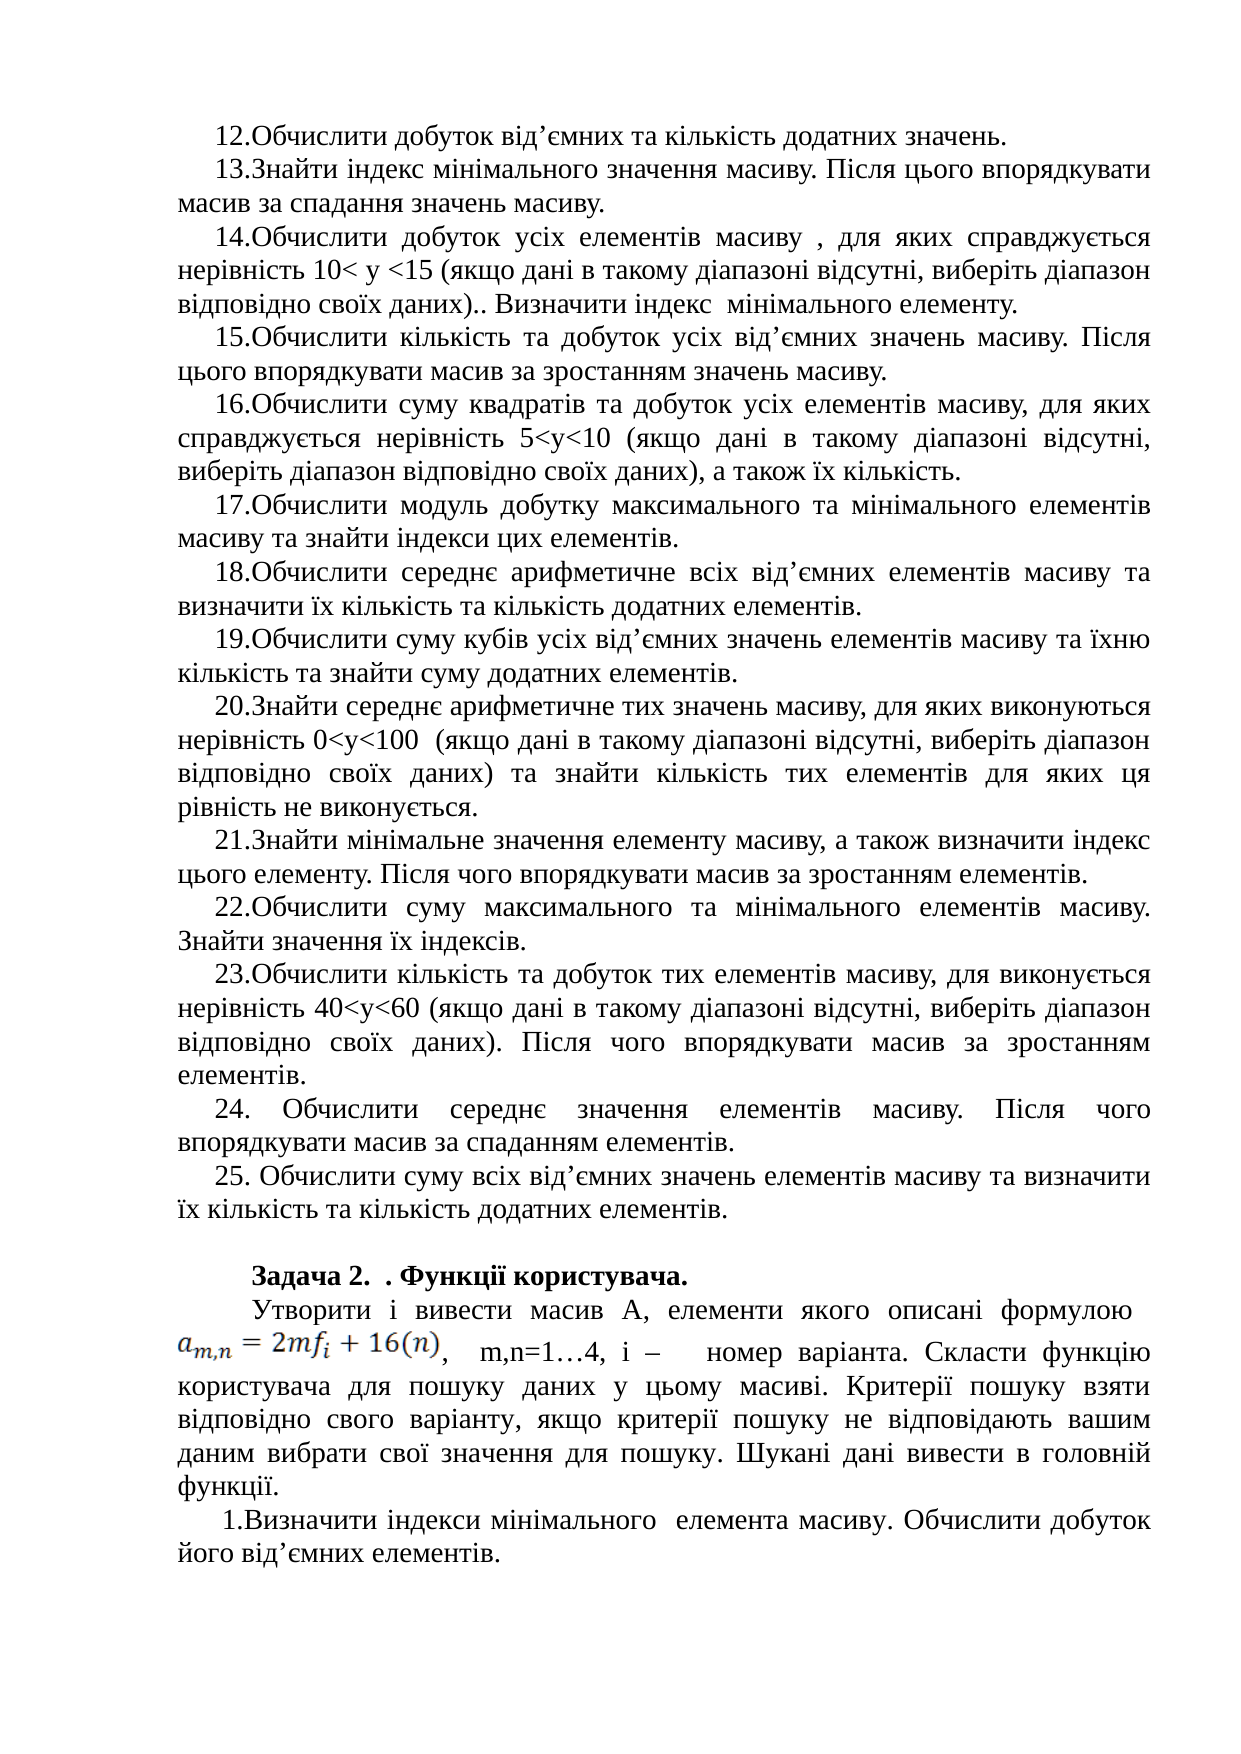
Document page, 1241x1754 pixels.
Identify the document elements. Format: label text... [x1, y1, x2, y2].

list Обчислити суму всіх від’ємних значень елементів масиву та визначити їх кількість та кількість додатних елементів. [177, 1158, 1152, 1225]
list Обчислити середнє арифметичне всіх від’ємних елементів масиву та визначити їх кількість та кількість додатних елементів. [177, 554, 1152, 621]
picture [177, 1325, 442, 1362]
list Обчислити добуток від’ємних та кількість додатних значень. [177, 118, 1152, 152]
list Обчислити кількість та добуток усіх від’ємних значень масиву. Після цього впорядкувати масив за зростанням значень масиву. [177, 319, 1152, 386]
list Обчислити кількість та добуток тих елементів масиву, для виконується нерівність 40<y<60 (якщо дані в такому діапазоні відсутні, виберіть діапазон відповідно своїх даних). Після чого впорядкувати масив за зростанням елементів. [177, 957, 1152, 1091]
list Обчислити модуль добутку максимального та мінімального елементів масиву та знайти індекси цих елементів. [177, 487, 1152, 554]
list Знайти мінімальне значення елементу масиву, а також визначити індекс цього елементу. Після чого впорядкувати масив за зростанням елементів. [177, 822, 1152, 889]
list Обчислити добуток усіх елементів масиву , для яких справджується нерівність 10< y <15 (якщо дані в такому діапазоні відсутні, виберіть діапазон відповідно своїх даних).. Визначити індекс мінімального елементу. [177, 219, 1152, 319]
list Обчислити суму кубів усіх від’ємних значень елементів масиву та їхню кількість та знайти суму додатних елементів. [177, 621, 1152, 688]
list Знайти середнє арифметичне тих значень масиву, для яких виконуються нерівність 0<y<100 (якщо дані в такому діапазоні відсутні, виберіть діапазон відповідно своїх даних) та знайти кількість тих елементів для яких ця рівність не виконується. [177, 688, 1152, 822]
text Утворити і вивести масив А, елементи якого описані формулою , m,n=1…4, i – номер варіанта. Скласти функцію користувача для пошуку даних у цьому масиві. Критерії пошуку взяти відповідно свого варіанту, якщо критерії пошуку не відповідають вашим даним вибрати свої значення для пошуку. Шукані дані вивести в головній функції. [177, 1292, 1152, 1502]
list Обчислити суму квадратів та добуток усіх елементів масиву, для яких справджується нерівність 5<y<10 (якщо дані в такому діапазоні відсутні, виберіть діапазон відповідно своїх даних), а також їх кількість. [177, 386, 1152, 487]
text Задача 2. . Функції користувача. [177, 1258, 1152, 1292]
list Знайти індекс мінімального значення масиву. Після цього впорядкувати масив за спадання значень масиву. [177, 152, 1152, 219]
text 1.Визначити індекси мінімального елемента масиву. Обчислити добуток його від’ємних елементів. [177, 1502, 1152, 1569]
list Обчислити суму максимального та мінімального елементів масиву. Знайти значення їх індексів. [177, 889, 1152, 957]
list Обчислити середнє значення елементів масиву. Після чого впорядкувати масив за спаданням елементів. [177, 1091, 1152, 1158]
